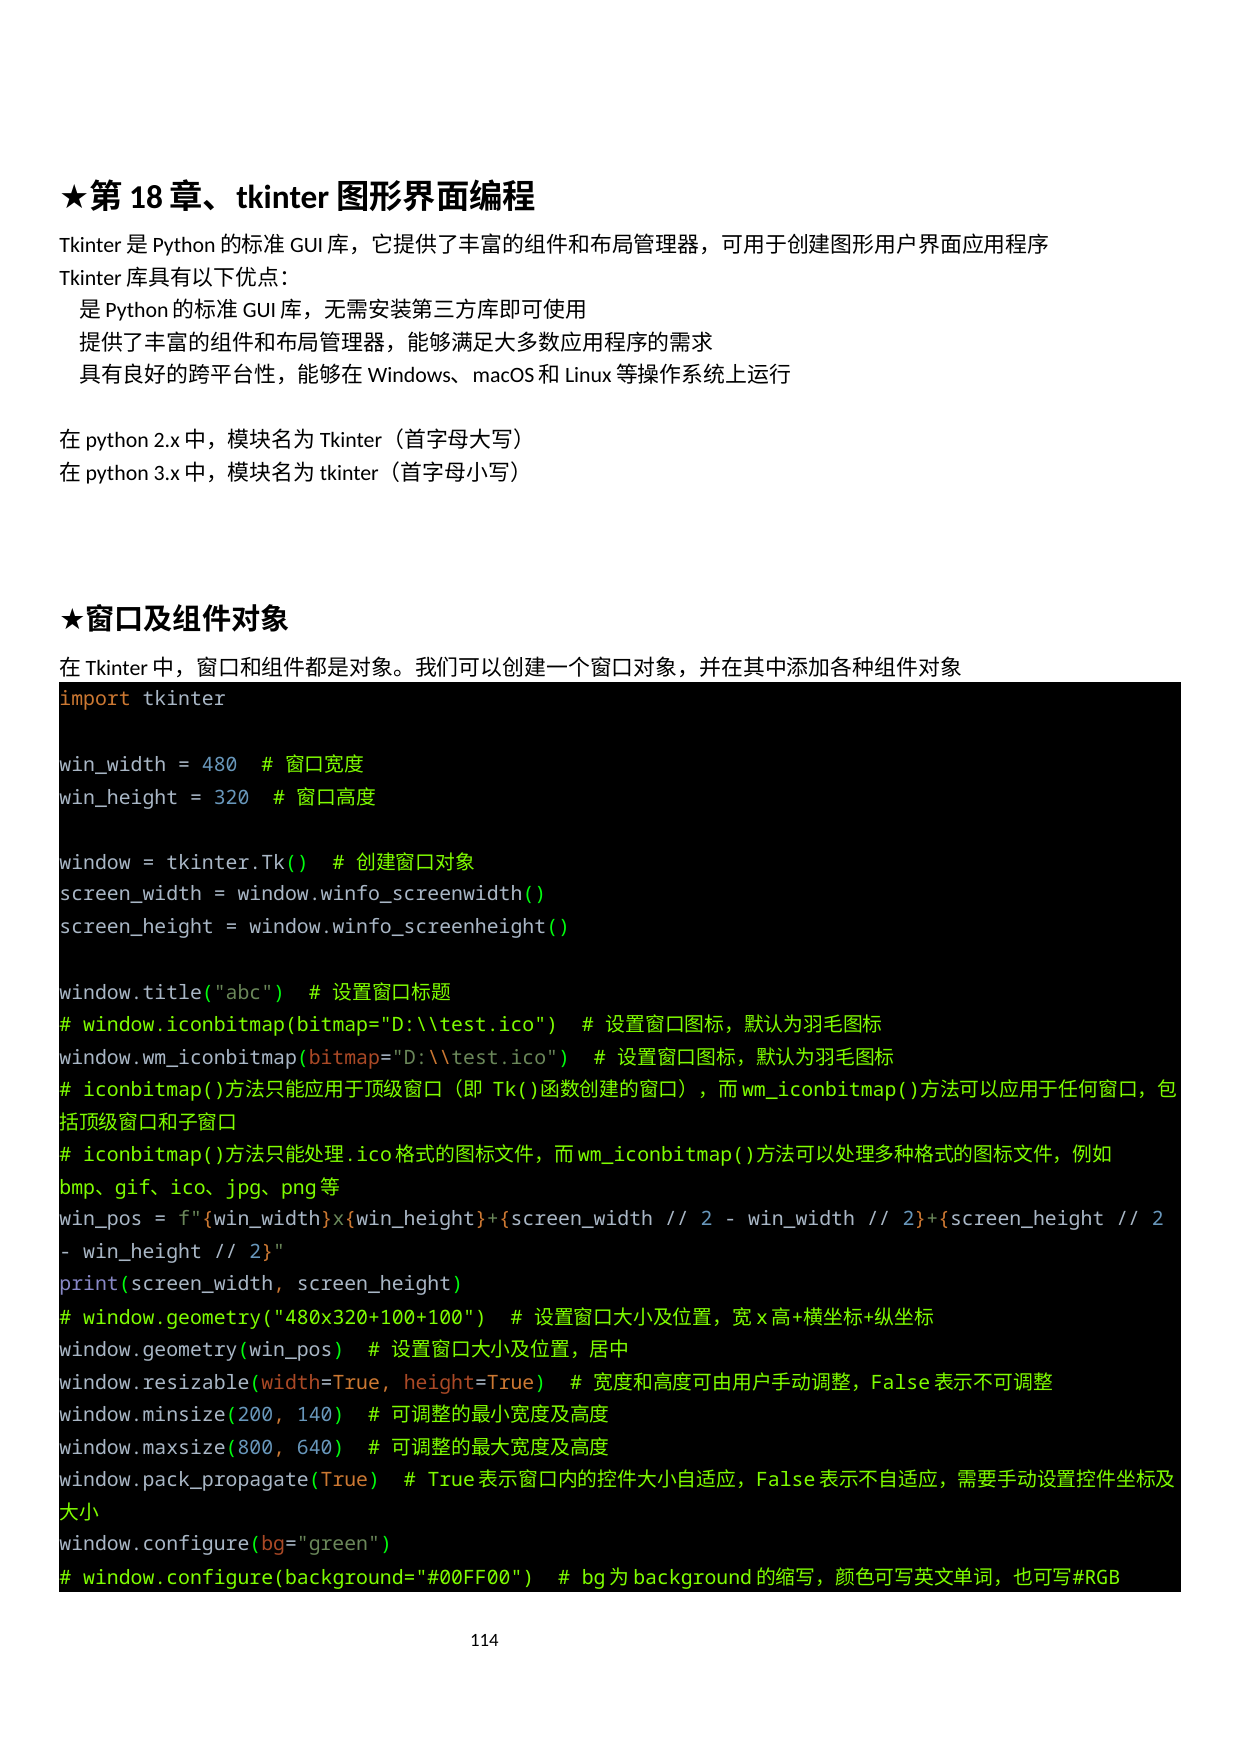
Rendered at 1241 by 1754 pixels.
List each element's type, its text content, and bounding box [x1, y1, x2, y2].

text 具有良好的跨平台性，能够在Windows、macOS和Linux等操作系统上运行 [59, 357, 1181, 389]
text 提供了丰富的组件和布局管理器，能够满足大多数应用程序的需求 [59, 324, 1181, 357]
text ★窗口及组件对象 [59, 584, 1181, 649]
text Tkinter库具有以下优点： [59, 259, 1181, 292]
text 在Tkinter中，窗口和组件都是对象。我们可以创建一个窗口对象，并在其中添加各种组件对象 [59, 649, 1181, 682]
text 在python 2.x中，模块名为Tkinter（首字母大写） [59, 422, 1181, 454]
text Tkinter是Python的标准GUI库，它提供了丰富的组件和布局管理器，可用于创建图形用户界面应用程序 [59, 227, 1181, 259]
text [59, 682, 1181, 1592]
text ★第18章、tkinter图形界面编程 [59, 162, 1181, 227]
text 在python 3.x中，模块名为tkinter（首字母小写） [59, 454, 1181, 487]
text 是Python的标准GUI库，无需安装第三方库即可使用 [59, 292, 1181, 324]
